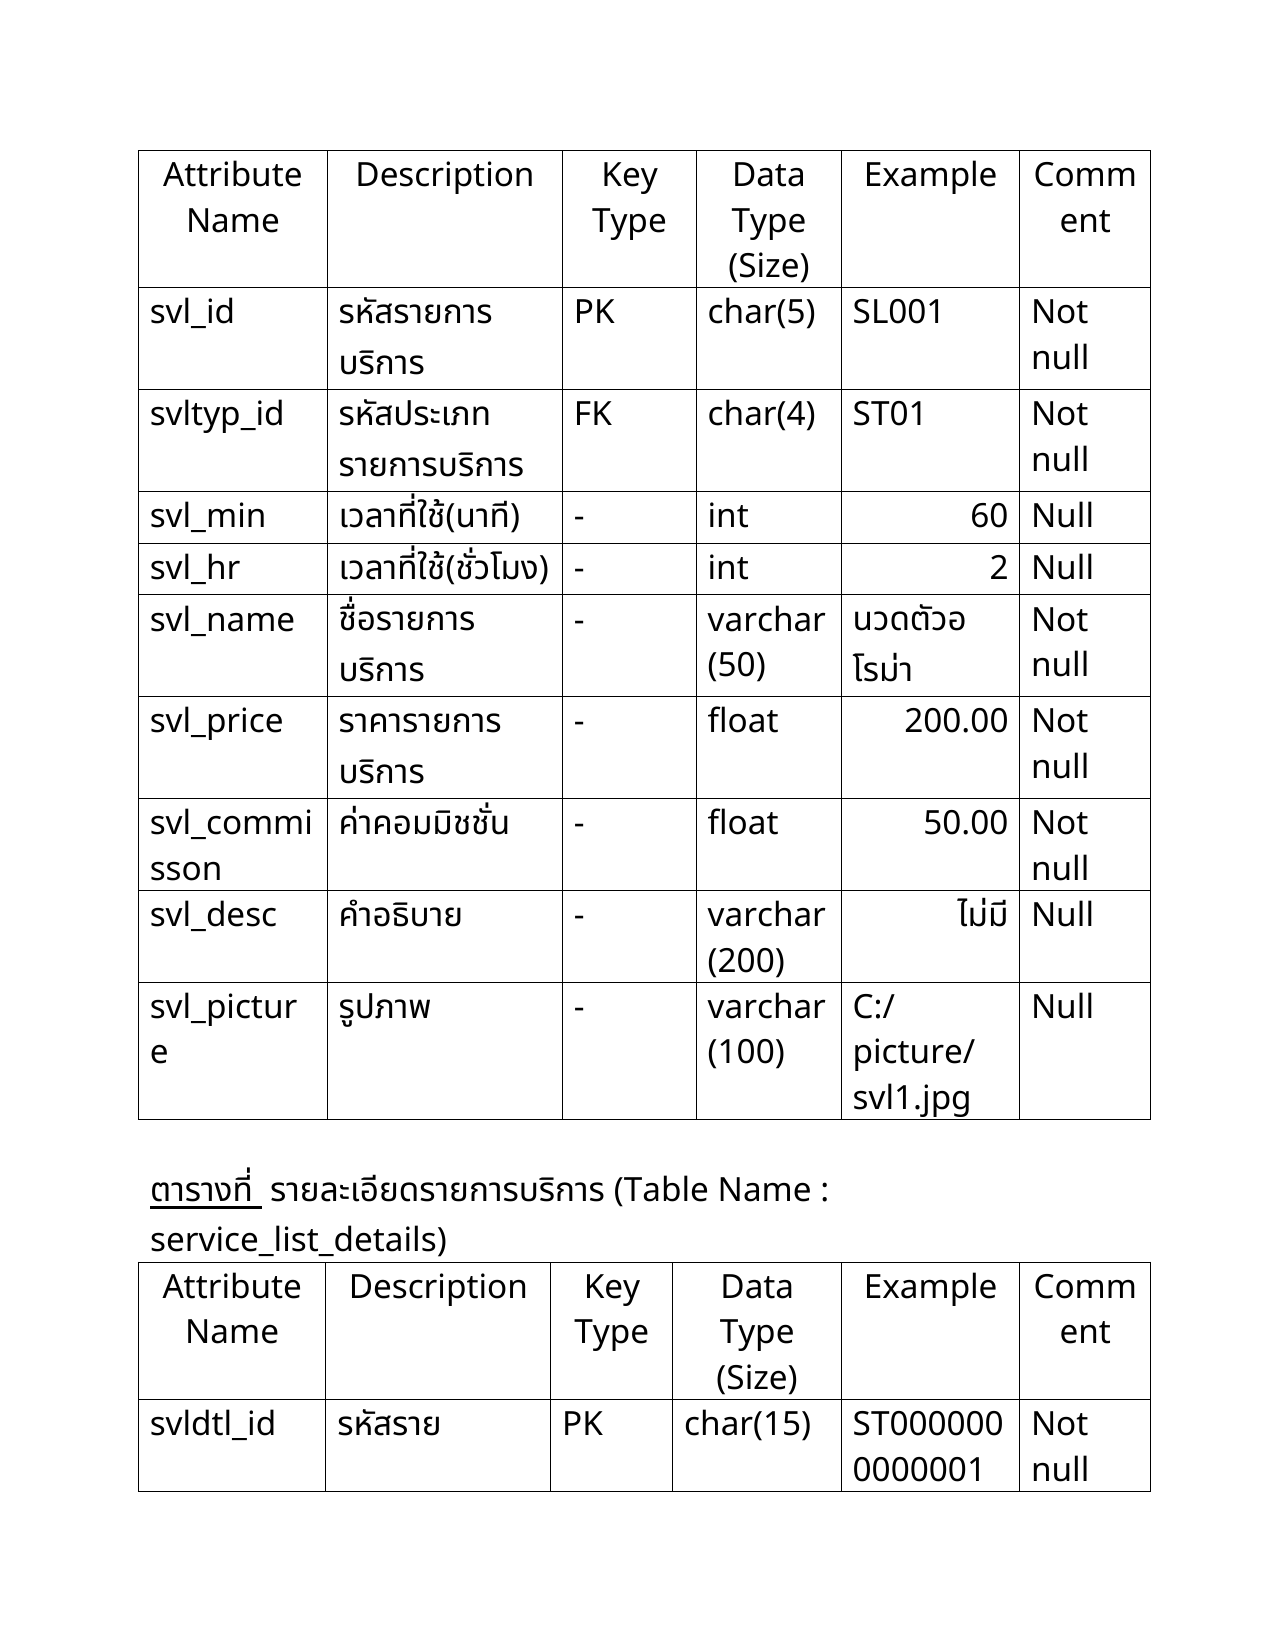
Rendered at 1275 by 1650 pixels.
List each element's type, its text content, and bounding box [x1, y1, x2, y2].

table_cell Not null [1020, 288, 1150, 389]
table_cell ST0000000000001 [842, 1400, 1019, 1491]
table_cell svl_commisson [139, 799, 327, 890]
table_cell - [563, 799, 696, 890]
table_cell char(4) [697, 390, 841, 491]
table_cell int [697, 492, 841, 543]
table_cell - [563, 595, 696, 696]
table_cell PK [551, 1400, 672, 1491]
table_cell คำอธิบาย [328, 891, 562, 982]
table_header Attribute Name [139, 151, 327, 287]
table_cell svl_picture [139, 983, 327, 1119]
table_cell ไม่มี [842, 891, 1019, 982]
table_cell - [563, 697, 696, 798]
table_cell svltyp_id [139, 390, 327, 491]
table_header Description [326, 1263, 550, 1399]
table_cell นวดตัวอโรม่า [842, 595, 1019, 696]
table_cell Not null [1020, 1400, 1150, 1491]
table_cell Null [1020, 544, 1150, 594]
table_cell svl_name [139, 595, 327, 696]
table_cell Not null [1020, 390, 1150, 491]
table_header Data Type (Size) [697, 151, 841, 287]
table_cell C:/picture/ svl1.jpg [842, 983, 1019, 1119]
table_cell FK [563, 390, 696, 491]
text ตารางที่ รายละเอียดรายการบริการ (Table Name : service_list_details) [150, 1166, 1125, 1262]
table_cell svl_hr [139, 544, 327, 594]
table_cell รูปภาพ [328, 983, 562, 1119]
table_cell varchar(100) [697, 983, 841, 1119]
table_header Key Type [563, 151, 696, 287]
table_cell svl_desc [139, 891, 327, 982]
table_cell ค่าคอมมิชชั่น [328, 799, 562, 890]
table_cell ราคารายการบริการ [328, 697, 562, 798]
table_cell Null [1020, 983, 1150, 1119]
table_cell ST01 [842, 390, 1019, 491]
table_cell svl_id [139, 288, 327, 389]
table_cell ชื่อรายการบริการ [328, 595, 562, 696]
table_cell - [563, 983, 696, 1119]
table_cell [326, 1400, 550, 1491]
table_header Example [842, 151, 1019, 287]
table_header Example [842, 1263, 1019, 1399]
table_cell 2 [842, 544, 1019, 594]
table_header Description [328, 151, 562, 287]
table_cell SL001 [842, 288, 1019, 389]
table_header Key Type [551, 1263, 672, 1399]
table_cell Not null [1020, 595, 1150, 696]
table_header Comment [1020, 151, 1150, 287]
table_cell 200.00 [842, 697, 1019, 798]
table_cell float [697, 799, 841, 890]
table_cell Null [1020, 891, 1150, 982]
table_cell - [563, 492, 696, 543]
table_cell PK [563, 288, 696, 389]
table_cell int [697, 544, 841, 594]
table_cell char(5) [697, 288, 841, 389]
table_cell varchar(200) [697, 891, 841, 982]
table_cell svl_price [139, 697, 327, 798]
table_cell 50.00 [842, 799, 1019, 890]
table_cell เวลาที่ใช้(ชั่วโมง) [328, 544, 562, 594]
table_cell Not null [1020, 799, 1150, 890]
table_cell svl_min [139, 492, 327, 543]
table_cell รหัสรายการบริการ [328, 288, 562, 389]
table_cell รหัสประเภทรายการบริการ [328, 390, 562, 491]
table_cell เวลาที่ใช้(นาที) [328, 492, 562, 543]
table_cell Null [1020, 492, 1150, 543]
table_cell Not null [1020, 697, 1150, 798]
table_cell varchar(50) [697, 595, 841, 696]
table_header Comment [1020, 1263, 1150, 1399]
table_cell char(15) [673, 1400, 841, 1491]
table_cell float [697, 697, 841, 798]
table_cell 60 [842, 492, 1019, 543]
table_cell - [563, 544, 696, 594]
table_cell - [563, 891, 696, 982]
table_header Data Type (Size) [673, 1263, 841, 1399]
table_header Attribute Name [139, 1263, 325, 1399]
table_cell svldtl_id [139, 1400, 325, 1491]
